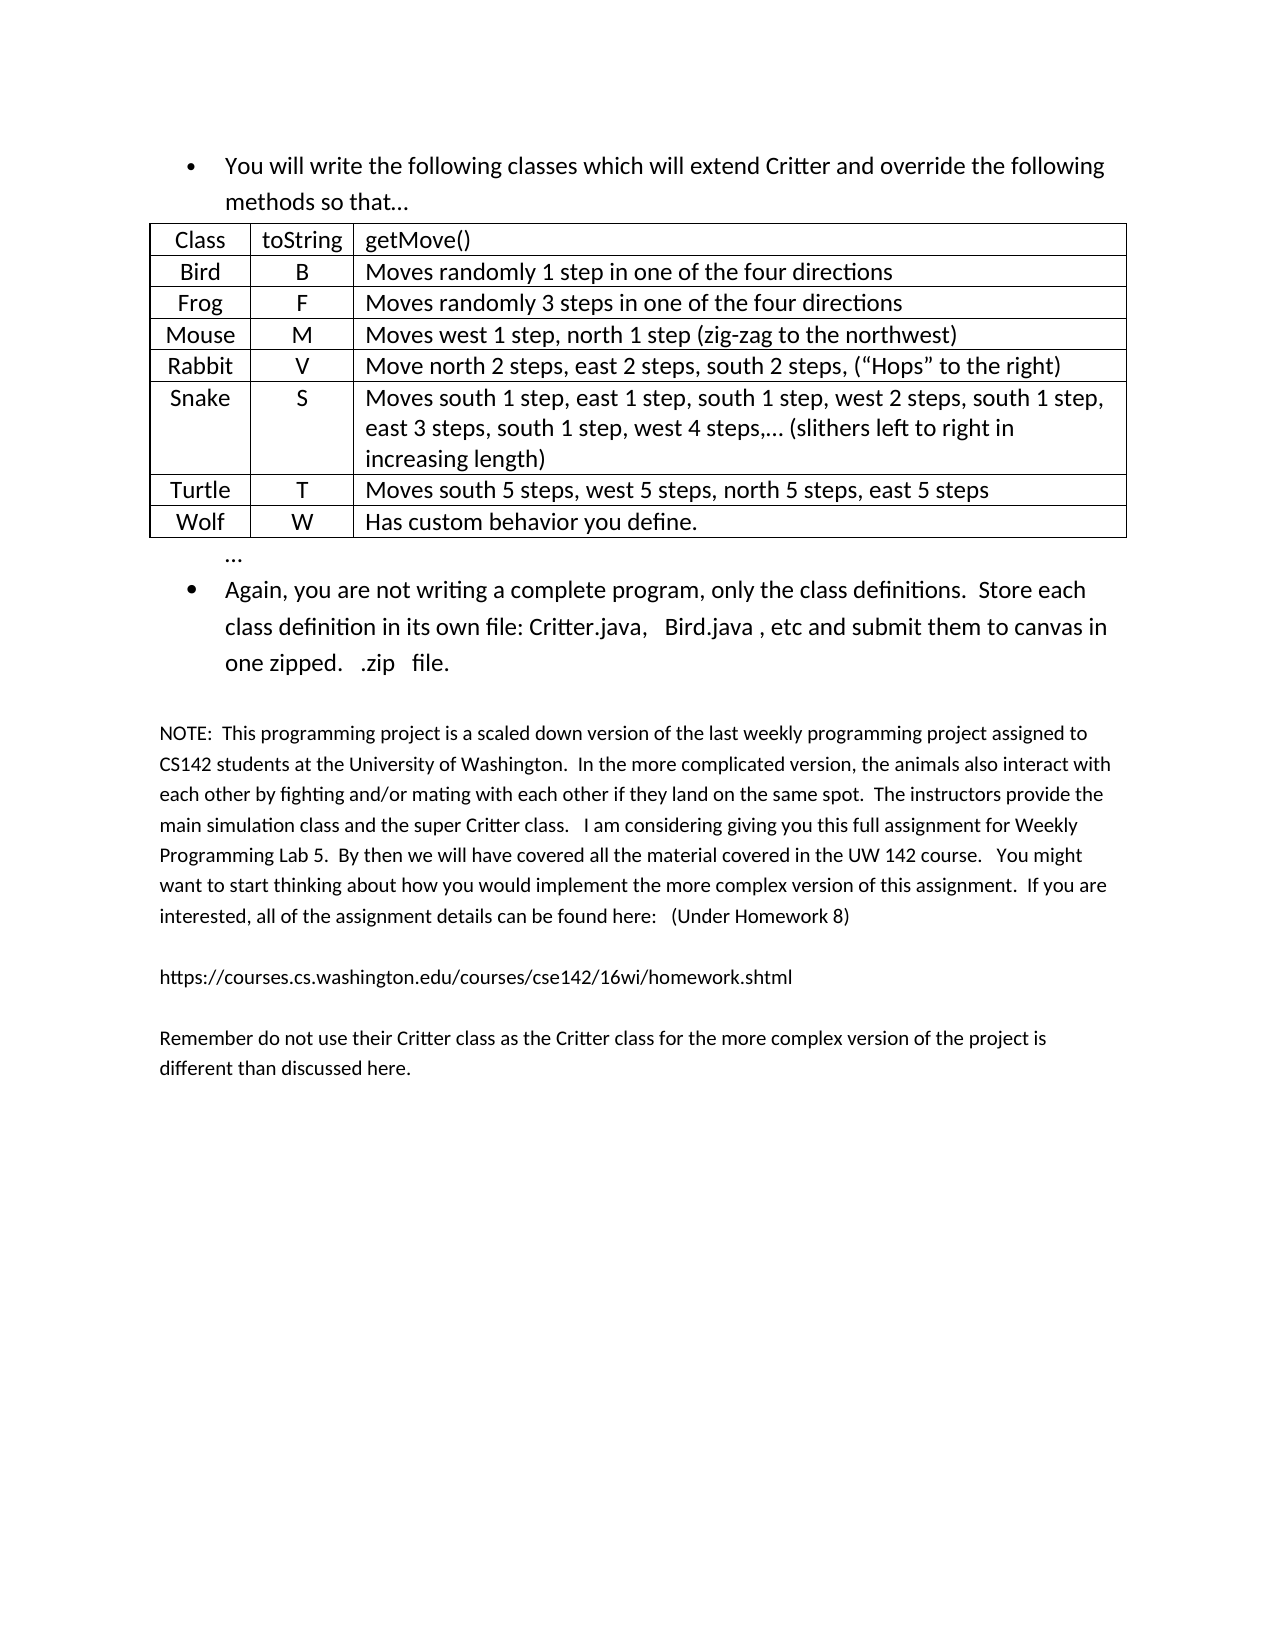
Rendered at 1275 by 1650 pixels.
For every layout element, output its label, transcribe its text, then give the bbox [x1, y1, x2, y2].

table_header Class [151, 224, 250, 255]
table_cell V [251, 350, 353, 381]
table_cell Frog [151, 287, 250, 318]
table_header toString [251, 224, 353, 255]
list Again, you are not writing a complete program, only the class definitions. Store each class definition in its own file: Critter.java, Bird.java , etc and submit them to canvas in one zipped. .zip file. [187, 574, 1125, 678]
table_cell W [251, 506, 353, 537]
table_cell M [251, 319, 353, 349]
list You will write the following classes which will extend Critter and override the following methods so that… [187, 150, 1125, 217]
table_cell Wolf [151, 506, 250, 537]
table_cell S [251, 382, 353, 473]
text Remember do not use their Critter class as the Critter class for the more complex version of the project is different than discussed here. [159, 1025, 1125, 1081]
table_cell T [251, 475, 353, 505]
table_cell Moves randomly 3 steps in one of the four directions [354, 287, 1126, 318]
table_cell Turtle [151, 475, 250, 505]
table_cell Moves south 5 steps, west 5 steps, north 5 steps, east 5 steps [354, 475, 1126, 505]
text https://courses.cs.washington.edu/courses/cse142/16wi/homework.shtml [159, 964, 1125, 989]
table_cell Moves randomly 1 step in one of the four directions [354, 256, 1126, 286]
table_cell Moves west 1 step, north 1 step (zig-zag to the northwest) [354, 319, 1126, 349]
table_cell B [251, 256, 353, 286]
text … [225, 538, 1125, 568]
table_cell Mouse [151, 319, 250, 349]
table_header getMove() [354, 224, 1126, 255]
table_cell Move north 2 steps, east 2 steps, south 2 steps, (“Hops” to the right) [354, 350, 1126, 381]
table_cell Bird [151, 256, 250, 286]
table_cell Moves south 1 step, east 1 step, south 1 step, west 2 steps, south 1 step, east 3 steps, south 1 step, west 4 steps,… (slithers left to right in increasing length) [354, 382, 1126, 473]
text NOTE: This programming project is a scaled down version of the last weekly programming project assigned to CS142 students at the University of Washington. In the more complicated version, the animals also interact with each other by fighting and/or mating with each other if they land on the same spot. The instructors provide the main simulation class and the super Critter class. I am considering giving you this full assignment for Weekly Programming Lab 5. By then we will have covered all the material covered in the UW 142 course. You might want to start thinking about how you would implement the more complex version of this assignment. If you are interested, all of the assignment details can be found here: (Under Homework 8) [159, 721, 1125, 928]
table_cell Snake [151, 382, 250, 473]
table_cell Rabbit [151, 350, 250, 381]
table_cell F [251, 287, 353, 318]
table_cell Has custom behavior you define. [354, 506, 1126, 537]
